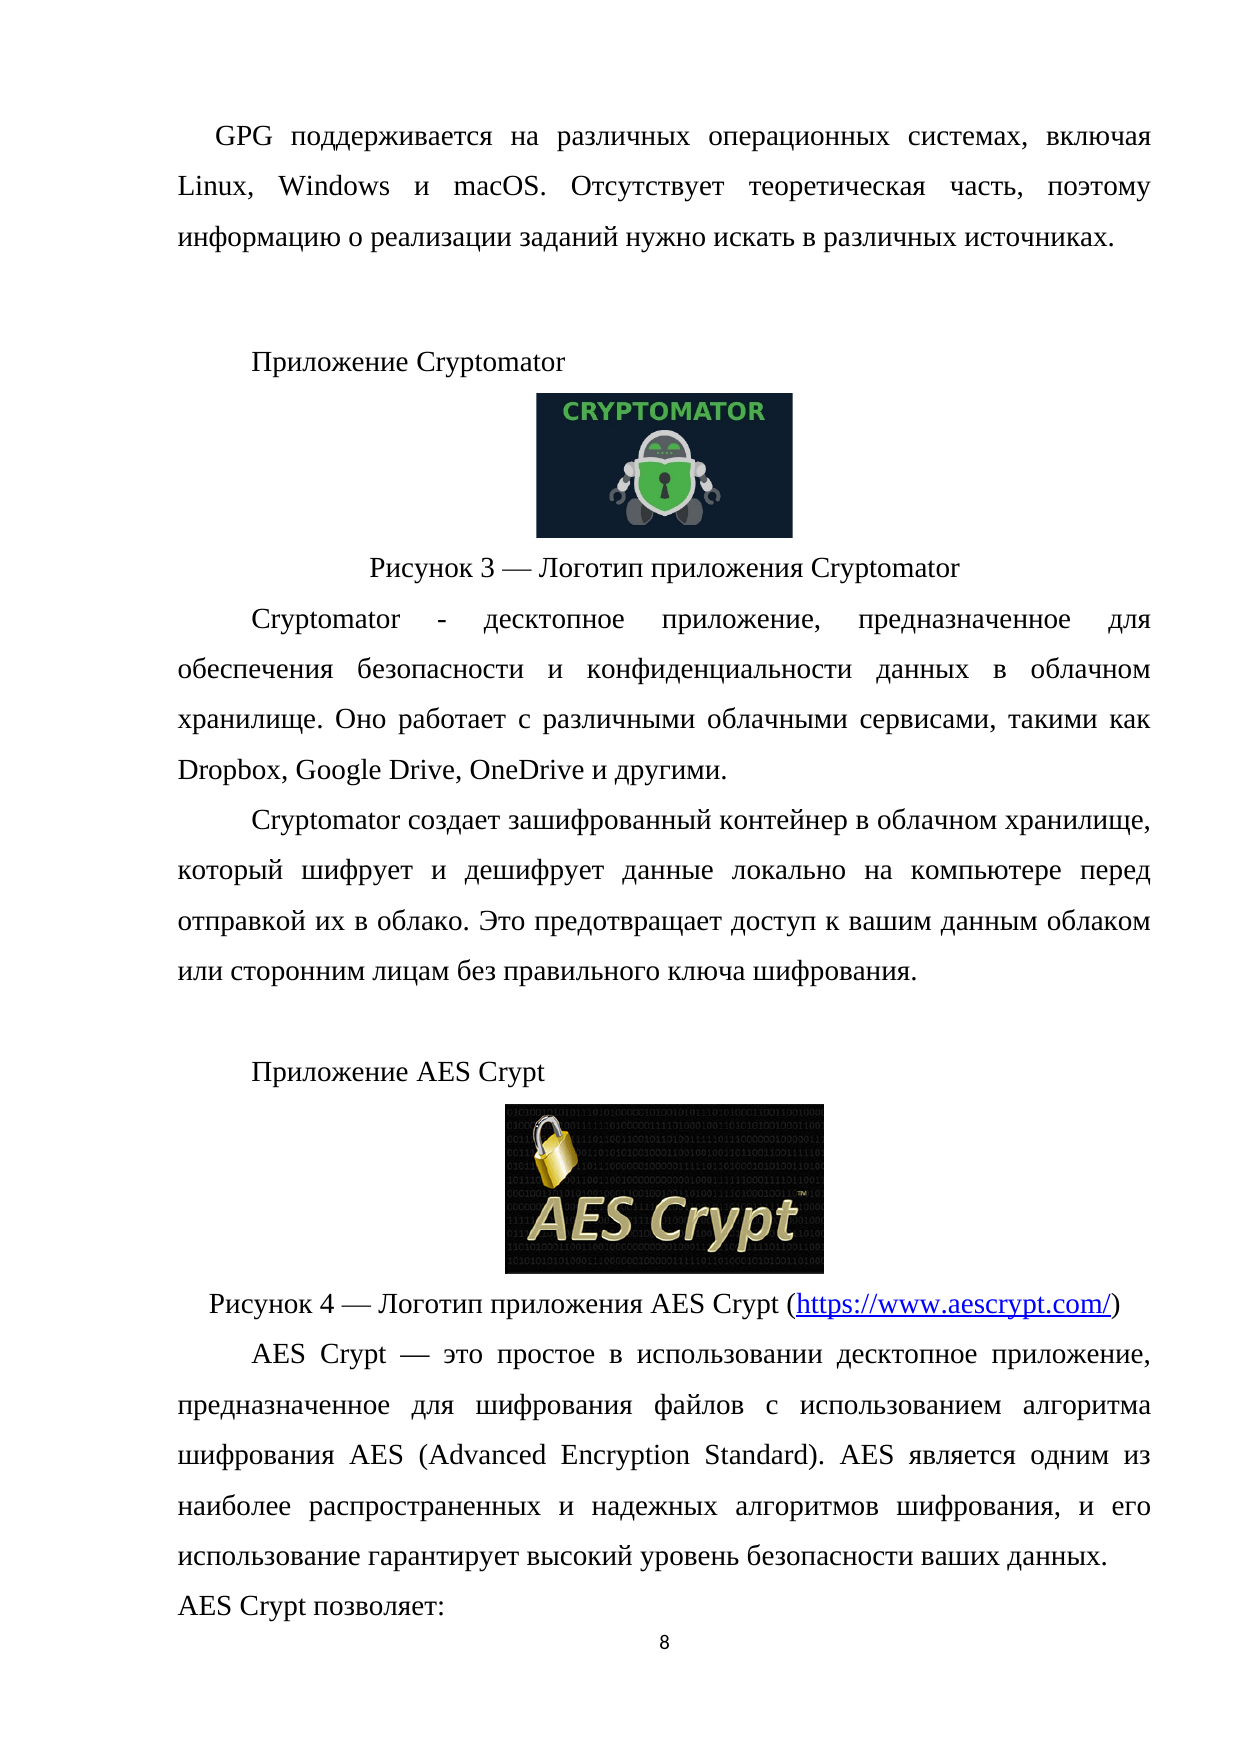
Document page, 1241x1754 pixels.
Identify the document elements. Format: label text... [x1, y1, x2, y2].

text AES Crypt — это простое в использовании десктопное приложение, предназначенное для шифрования файлов с использованием алгоритма шифрования AES (Advanced Encryption Standard). AES является одним из наиболее распространенных и надежных алгоритмов шифрования, и его использование гарантирует высокий уровень безопасности ваших данных. [177, 1337, 1152, 1571]
text Рисунок 3 — Логотип приложения Cryptomator [531, 551, 1152, 584]
picture [505, 1104, 824, 1274]
text Рисунок 4 — Логотип приложения AES Crypt (https://www.aescrypt.com/) [177, 1286, 342, 1320]
text GPG поддерживается на различных операционных системах, включая Linux, Windows и macOS. Отсутствует теоретическая часть, поэтому информацию о реализации заданий нужно искать в различных источниках. [177, 118, 1152, 252]
picture [536, 393, 793, 538]
text Рисунок 3 — Логотип приложения Cryptomator [177, 551, 502, 584]
text Cryptomator создает зашифрованный контейнер в облачном хранилище, который шифрует и дешифрует данные локально на компьютере перед отправкой их в облако. Это предотвращает доступ к вашим данным облаком или сторонним лицам без правильного ключа шифрования. [177, 802, 1152, 987]
text Рисунок 4 — Логотип приложения AES Crypt (https://www.aescrypt.com/) [371, 1286, 1152, 1320]
text AES Crypt позволяет: [177, 1588, 1152, 1622]
text Приложение Cryptomator [177, 344, 1152, 378]
text Приложение AES Crypt [177, 1054, 1152, 1087]
text Cryptomator - десктопное приложение, предназначенное для обеспечения безопасности и конфиденциальности данных в облачном хранилище. Оно работает с различными облачными сервисами, такими как Dropbox, Google Drive, OneDrive и другими. [177, 601, 1152, 785]
